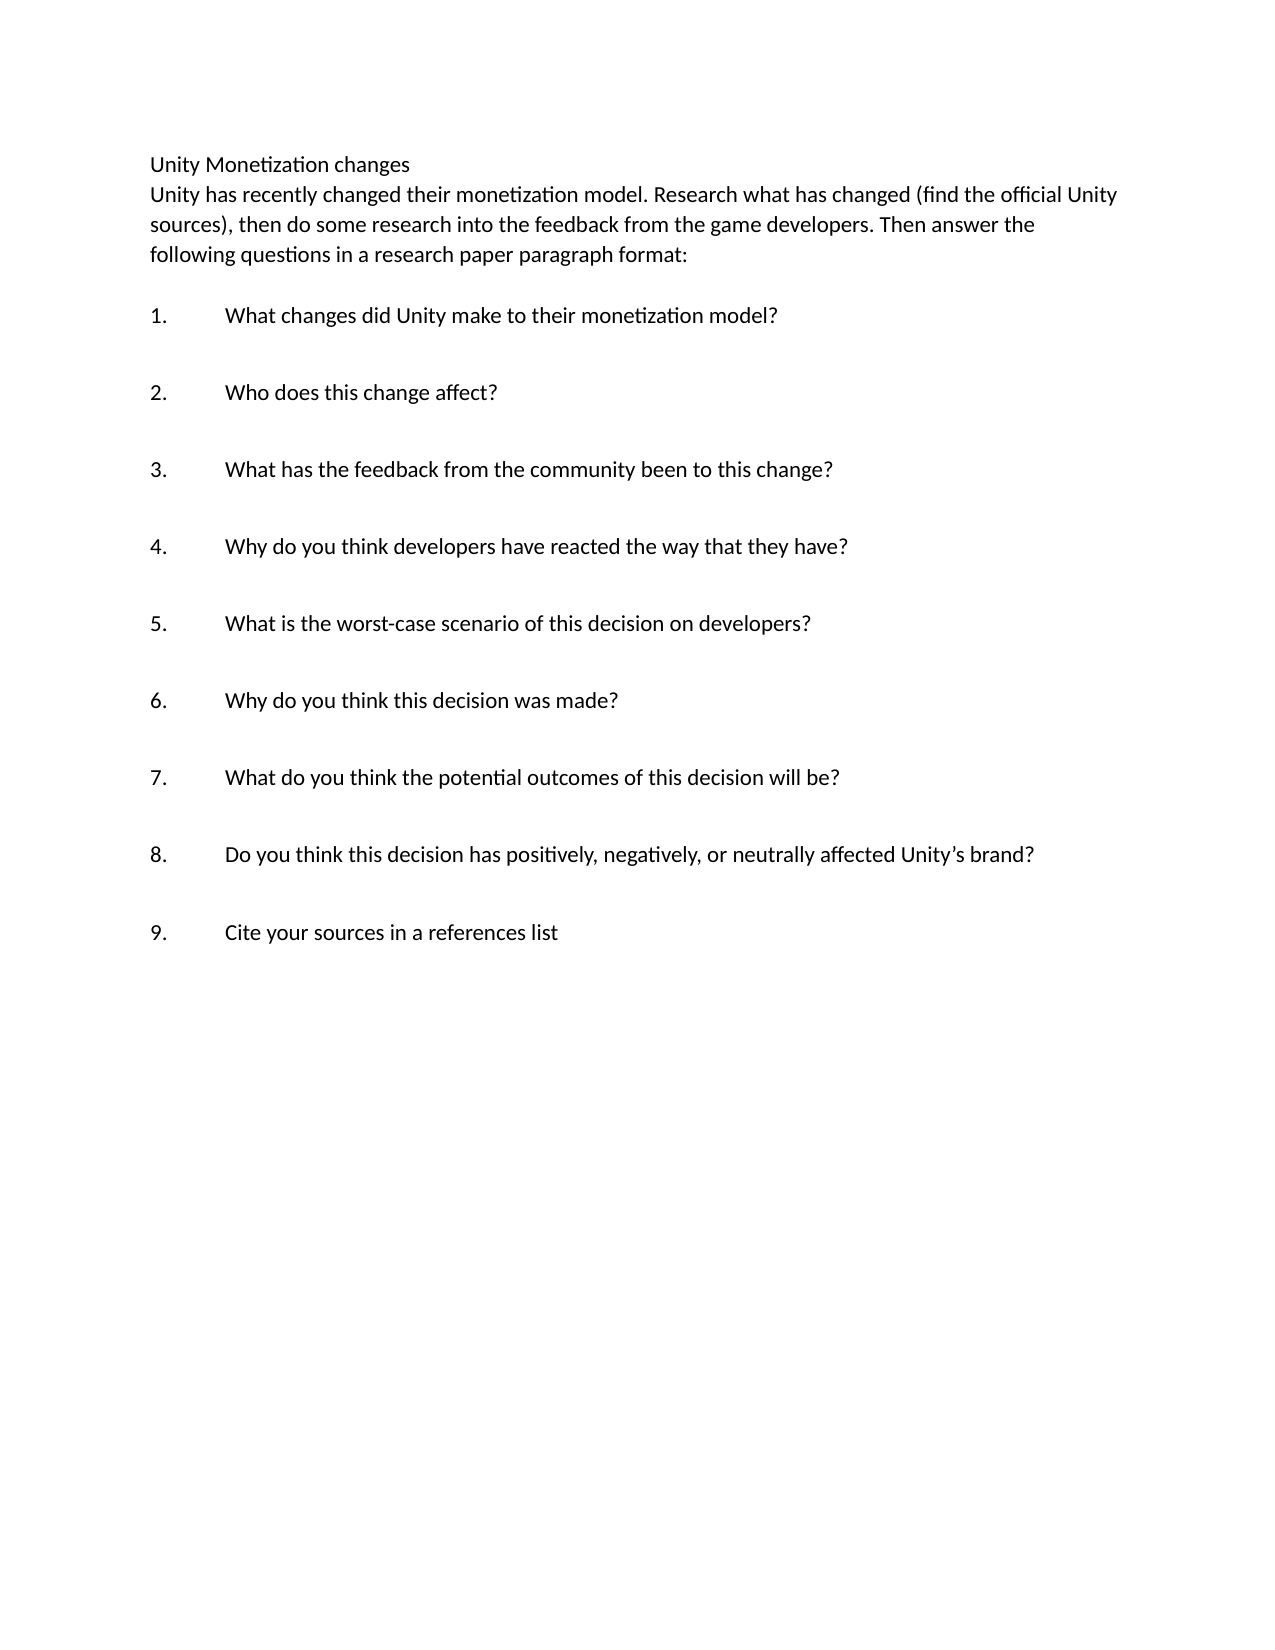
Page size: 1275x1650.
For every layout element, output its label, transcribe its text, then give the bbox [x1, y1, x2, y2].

text 8. Do you think this decision has positively, negatively, or neutrally affected Unity’s brand? [150, 841, 1125, 899]
text 5. What is the worst-case scenario of this decision on developers? [150, 579, 1125, 637]
text 9. Cite your sources in a references list [150, 918, 1125, 946]
text 3. What has the feedback from the community been to this change? [150, 425, 1125, 483]
text 7. What do you think the potential outcomes of this decision will be? [150, 763, 1125, 822]
text Unity Monetization changes Unity has recently changed their monetization model. Research what has changed (find the official Unity sources), then do some research into the feedback from the game developers. Then answer the following questions in a research paper paragraph format: 1. What changes did Unity make to their monetization model? [150, 150, 1125, 329]
text 4. Why do you think developers have reacted the way that they have? [150, 502, 1125, 560]
text 2. Who does this change affect? [150, 348, 1125, 406]
text 6. Why do you think this decision was made? [150, 656, 1125, 745]
